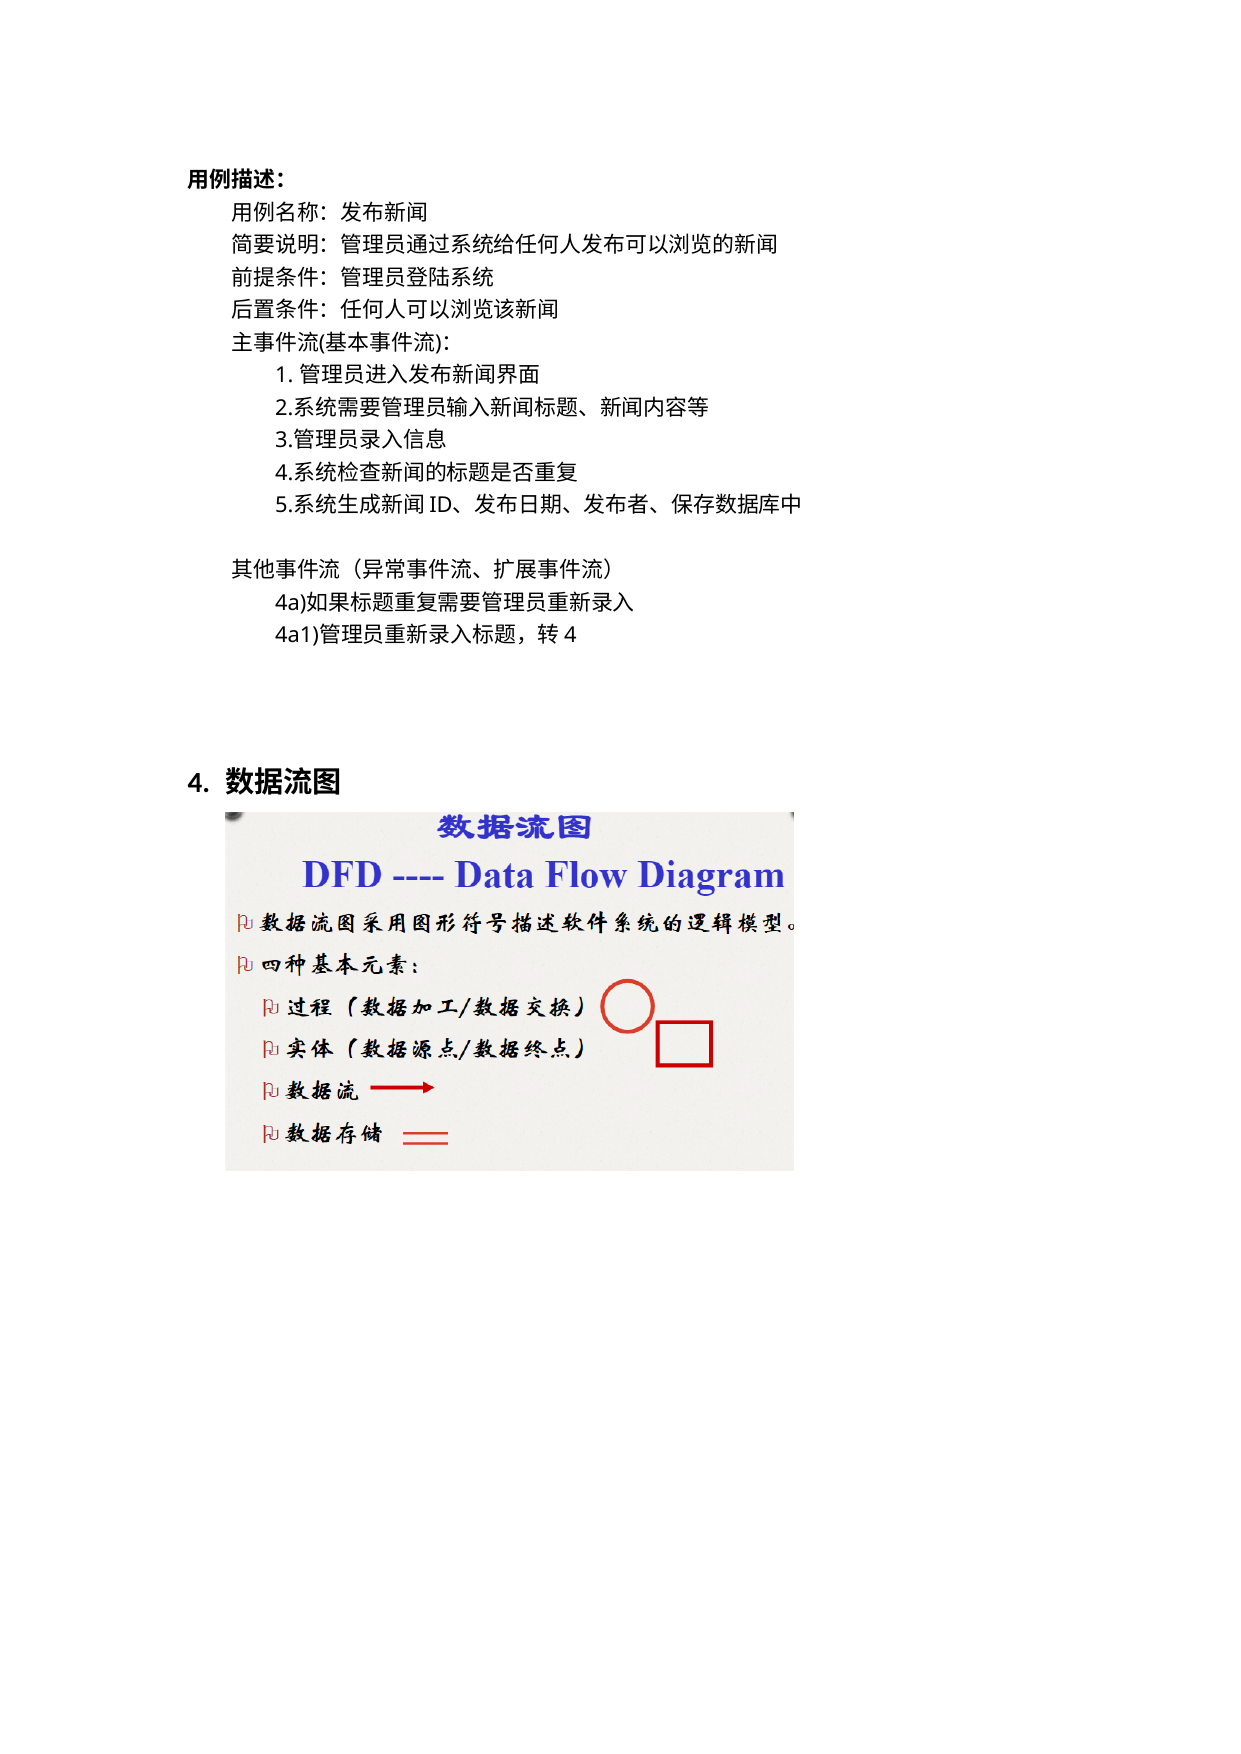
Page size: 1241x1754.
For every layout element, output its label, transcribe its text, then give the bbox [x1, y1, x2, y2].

text 前提条件：管理员登陆系统 [187, 259, 1053, 292]
text 4.系统检查新闻的标题是否重复 [231, 454, 1053, 487]
list 4a1)管理员重新录入标题，转4 [269, 617, 1053, 649]
text 5.系统生成新闻ID、发布日期、发布者、保存数据库中 [231, 487, 1053, 519]
text 3.管理员录入信息 [231, 422, 1053, 454]
text 用例描述： [187, 162, 1053, 194]
picture [225, 812, 794, 1171]
text 1. 管理员进入发布新闻界面 [231, 357, 1053, 389]
text 4a)如果标题重复需要管理员重新录入 [231, 584, 1053, 617]
text 其他事件流（异常事件流、扩展事件流） [187, 552, 1053, 584]
text 2.系统需要管理员输入新闻标题、新闻内容等 [231, 389, 1053, 422]
text 简要说明：管理员通过系统给任何人发布可以浏览的新闻 [187, 227, 1053, 259]
list 数据流图 [187, 747, 1053, 812]
text 主事件流(基本事件流)： [187, 324, 1053, 357]
text 用例名称：发布新闻 [187, 194, 1053, 227]
text 后置条件：任何人可以浏览该新闻 [187, 292, 1053, 324]
